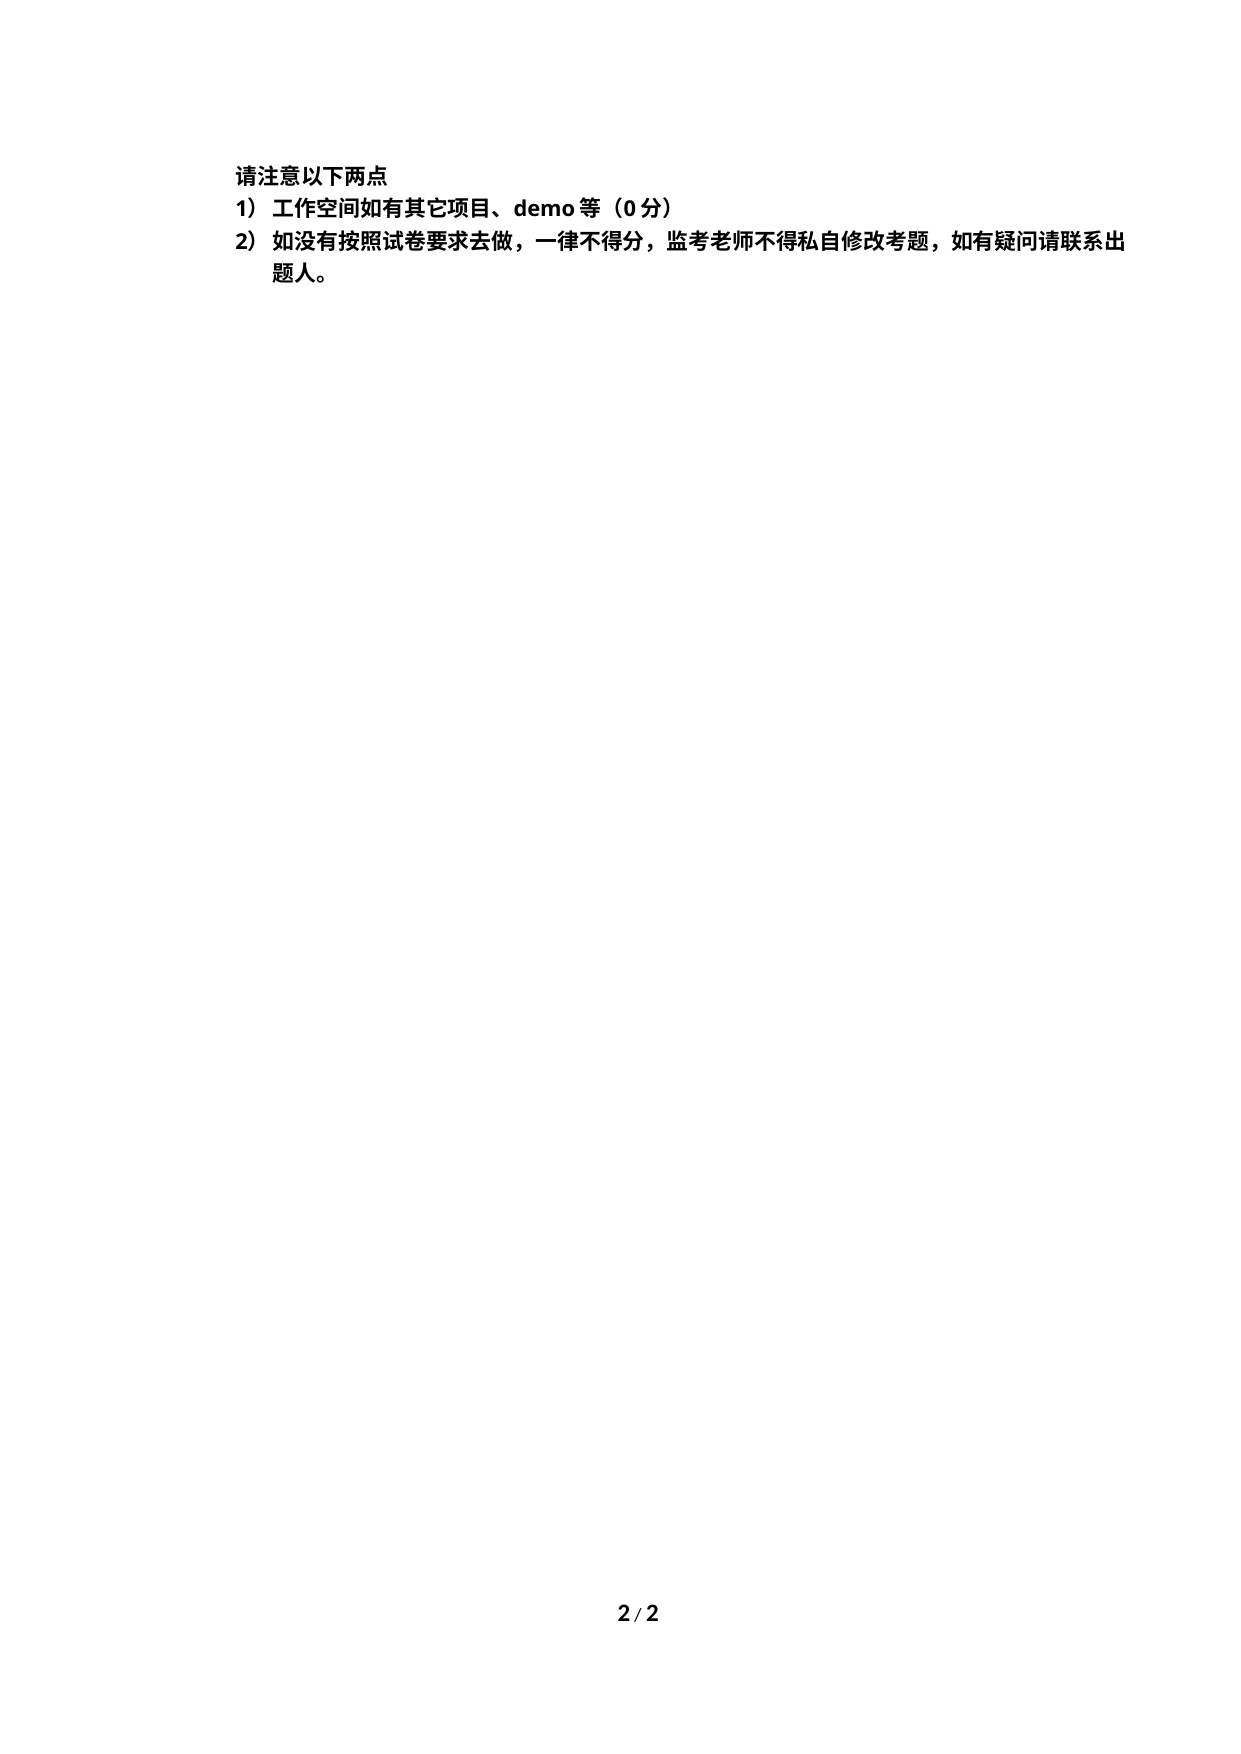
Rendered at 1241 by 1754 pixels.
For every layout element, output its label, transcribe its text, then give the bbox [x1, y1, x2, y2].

list 工作空间如有其它项目、demo等（0分） [235, 191, 1128, 223]
text 请注意以下两点 [235, 158, 1128, 191]
list 如没有按照试卷要求去做，一律不得分，监考老师不得私自修改考题，如有疑问请联系出题人。 [235, 223, 1128, 288]
